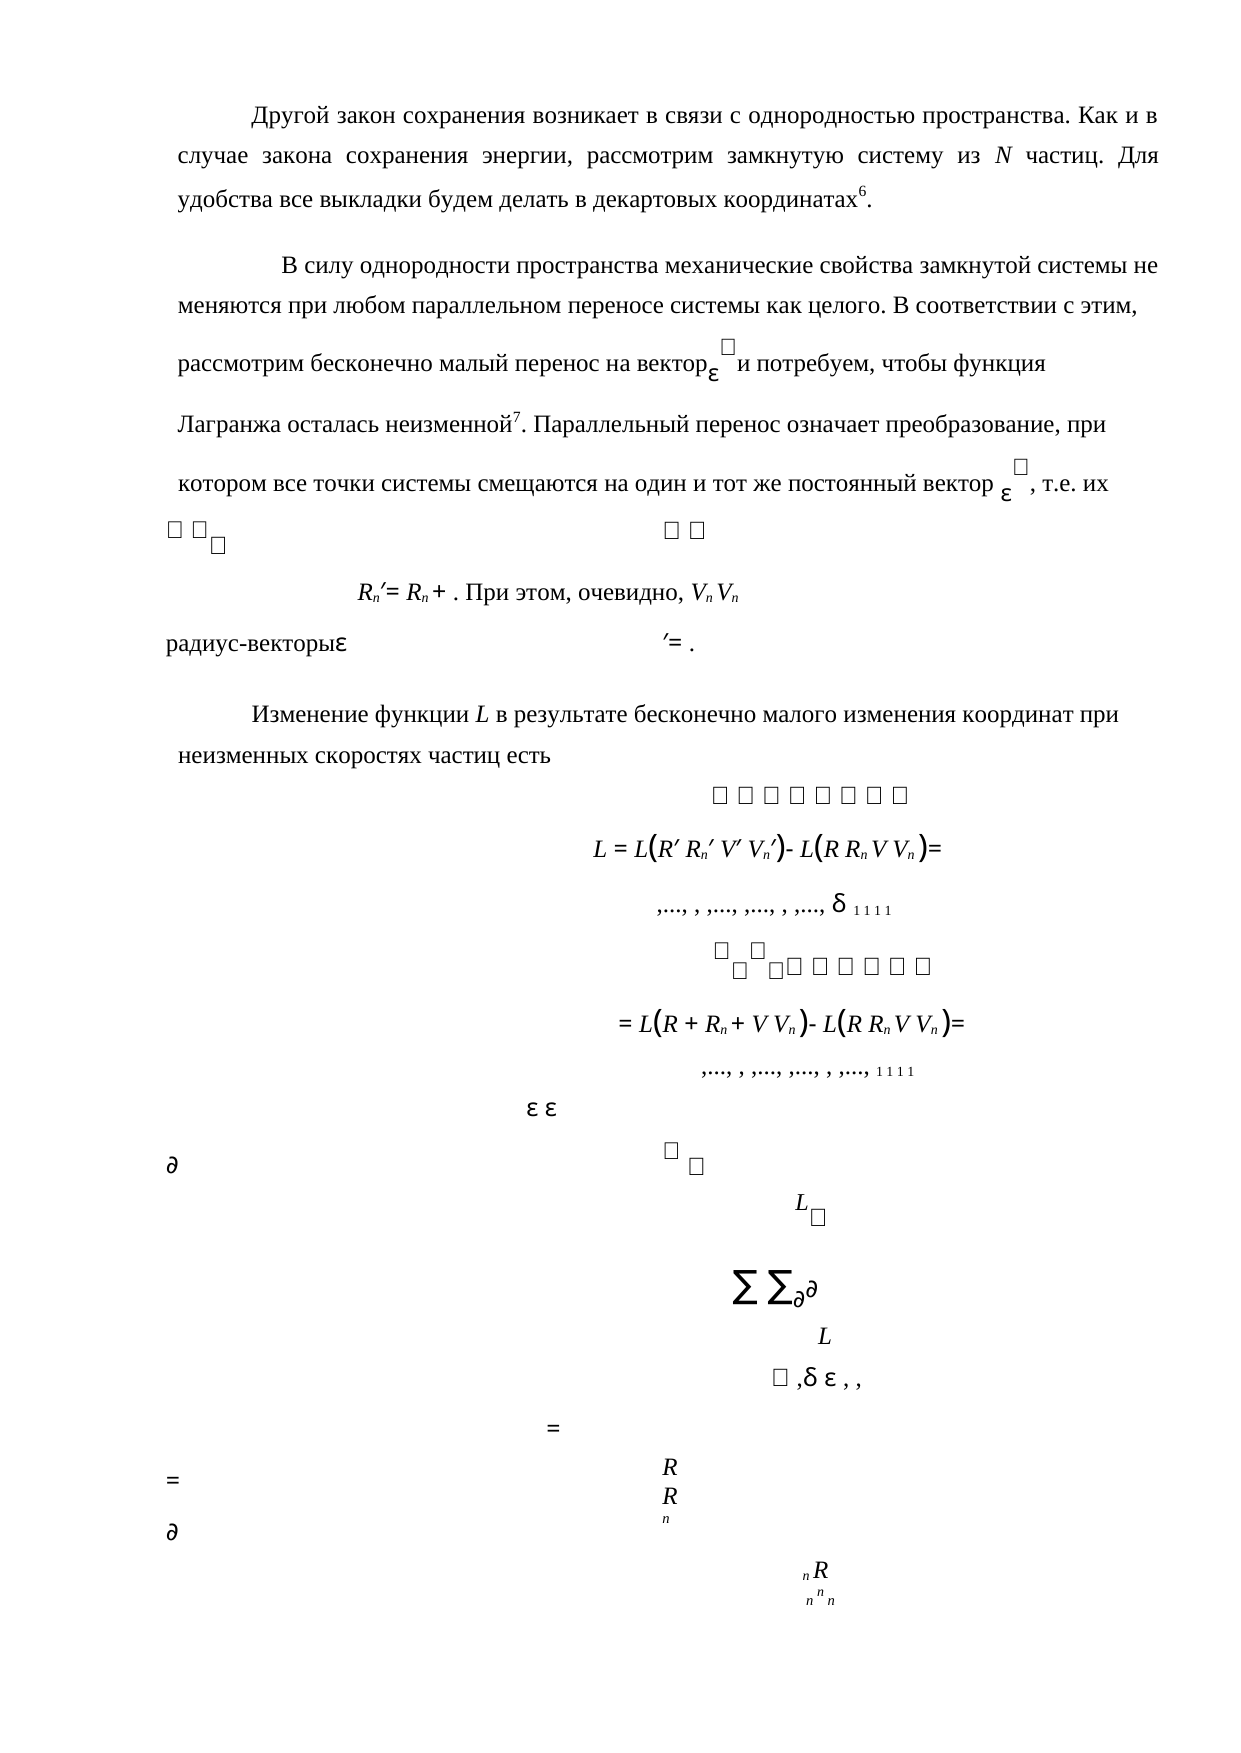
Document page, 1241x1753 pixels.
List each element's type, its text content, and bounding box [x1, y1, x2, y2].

text n [662, 1510, 1158, 1526]
text ∑ ∑∂∂ [166, 1236, 818, 1321]
text ∂ [166, 1503, 662, 1555]
text Rn′= Rn + . При этом, очевидно, Vn Vn [357, 564, 1158, 615]
text n n n [166, 1583, 834, 1611]
text В силу однородности пространства механические свойства замкнутой системы не [166, 250, 1158, 279]
text меняются при любом параллельном переносе системы как целого. В соответствии с этим, рассмотрим бесконечно малый перенос на векторεи потребуем, чтобы функция [177, 293, 1158, 395]
text R [662, 1452, 1158, 1481]
text   [662, 516, 1158, 544]
text ,..., , ,..., ,..., , ,..., 1 1 1 1 [166, 1051, 914, 1080]
text       [166, 937, 932, 985]
text   [166, 516, 662, 564]
text   [662, 1136, 1158, 1184]
text L [166, 1321, 832, 1350]
text  ,δ ε , , [166, 1350, 862, 1401]
text R [662, 1481, 1158, 1510]
text радиус-векторыε [166, 615, 662, 666]
text ∂ [166, 1136, 662, 1188]
text         [166, 781, 909, 809]
text = L(R + Rn + V Vn )− L(R Rn V Vn )= [166, 985, 965, 1051]
text L [166, 1188, 827, 1236]
text ,..., , ,..., ,..., , ,..., δ 1 1 1 1 [166, 876, 891, 927]
text n R [166, 1555, 828, 1583]
text L = L(R′ Rn′ V′ Vn′)− L(R Rn V Vn )= [166, 809, 942, 876]
text Изменение функции L в результате бесконечно малого изменения координат при неизменных скоростях частиц есть [178, 699, 1158, 768]
text Лагранжа осталась неизменной7. Параллельный перенос означает преобразование, при котором все точки системы смещаются на один и тот же постоянный вектор ε, т.е. их [177, 410, 1159, 515]
text = [546, 1401, 1158, 1452]
text Другой закон сохранения возникает в связи с однородностью пространства. Как и в случае закона сохранения энергии, рассмотрим замкнутую систему из N частиц. Для удобства все выкладки будем делать в декартовых координатах6. [177, 100, 1159, 213]
text = [166, 1452, 662, 1503]
text ′= . [662, 615, 1158, 666]
text ε ε [526, 1080, 1158, 1131]
